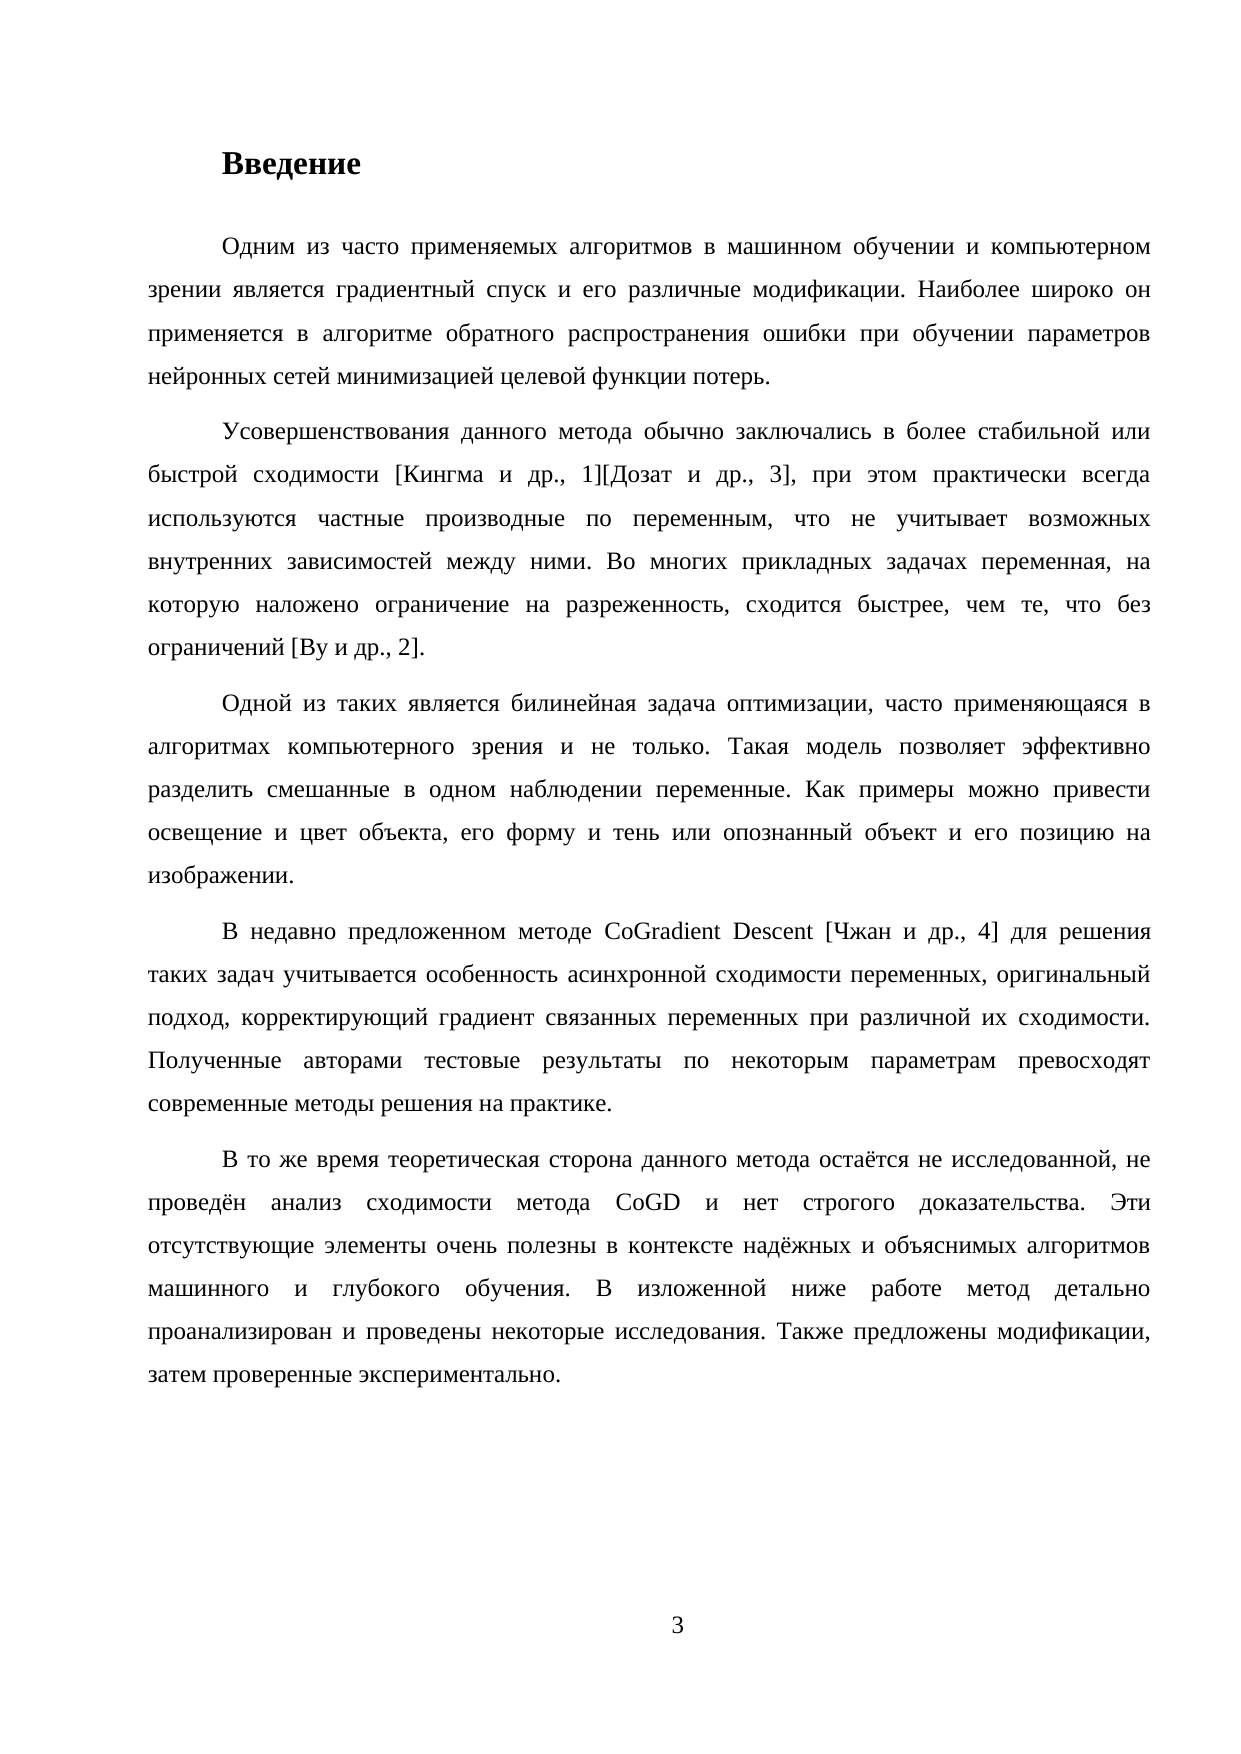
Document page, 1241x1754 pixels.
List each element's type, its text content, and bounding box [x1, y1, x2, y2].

list Введение [222, 143, 1152, 181]
text Одной из таких является билинейная задача оптимизации, часто применяющаяся в алгоритмах компьютерного зрения и не только. Такая модель позволяет эффективно разделить смешанные в одном наблюдении переменные. Как примеры можно привести освещение и цвет объекта, его форму и тень или опознанный объект и его позицию на изображении. [148, 688, 1152, 889]
text В недавно предложенном методе CoGradient Descent [Чжан и др., 4] для решения таких задач учитывается особенность асинхронной сходимости переменных, оригинальный подход, корректирующий градиент связанных переменных при различной их сходимости. Полученные авторами тестовые результаты по некоторым параметрам превосходят современные методы решения на практике. [148, 916, 1152, 1117]
text Одним из часто применяемых алгоритмов в машинном обучении и компьютерном зрении является градиентный спуск и его различные модификации. Наиболее широко он применяется в алгоритме обратного распространения ошибки при обучении параметров нейронных сетей минимизацией целевой функции потерь. [148, 231, 1152, 389]
text Усовершенствования данного метода обычно заключались в более стабильной или быстрой сходимости [Кингма и др., 1][Дозат и др., 3], при этом практически всегда используются частные производные по переменным, что не учитывает возможных внутренних зависимостей между ними. Во многих прикладных задачах переменная, на которую наложено ограничение на разреженность, сходится быстрее, чем те, что без ограничений [Ву и др., 2]. [148, 416, 1152, 661]
text В то же время теоретическая сторона данного метода остаётся не исследованной, не проведён анализ сходимости метода CoGD и нет строгого доказательства. Эти отсутствующие элементы очень полезны в контексте надёжных и объяснимых алгоритмов машинного и глубокого обучения. В изложенной ниже работе метод детально проанализирован и проведены некоторые исследования. Также предложены модификации, затем проверенные экспериментально. [148, 1144, 1152, 1388]
